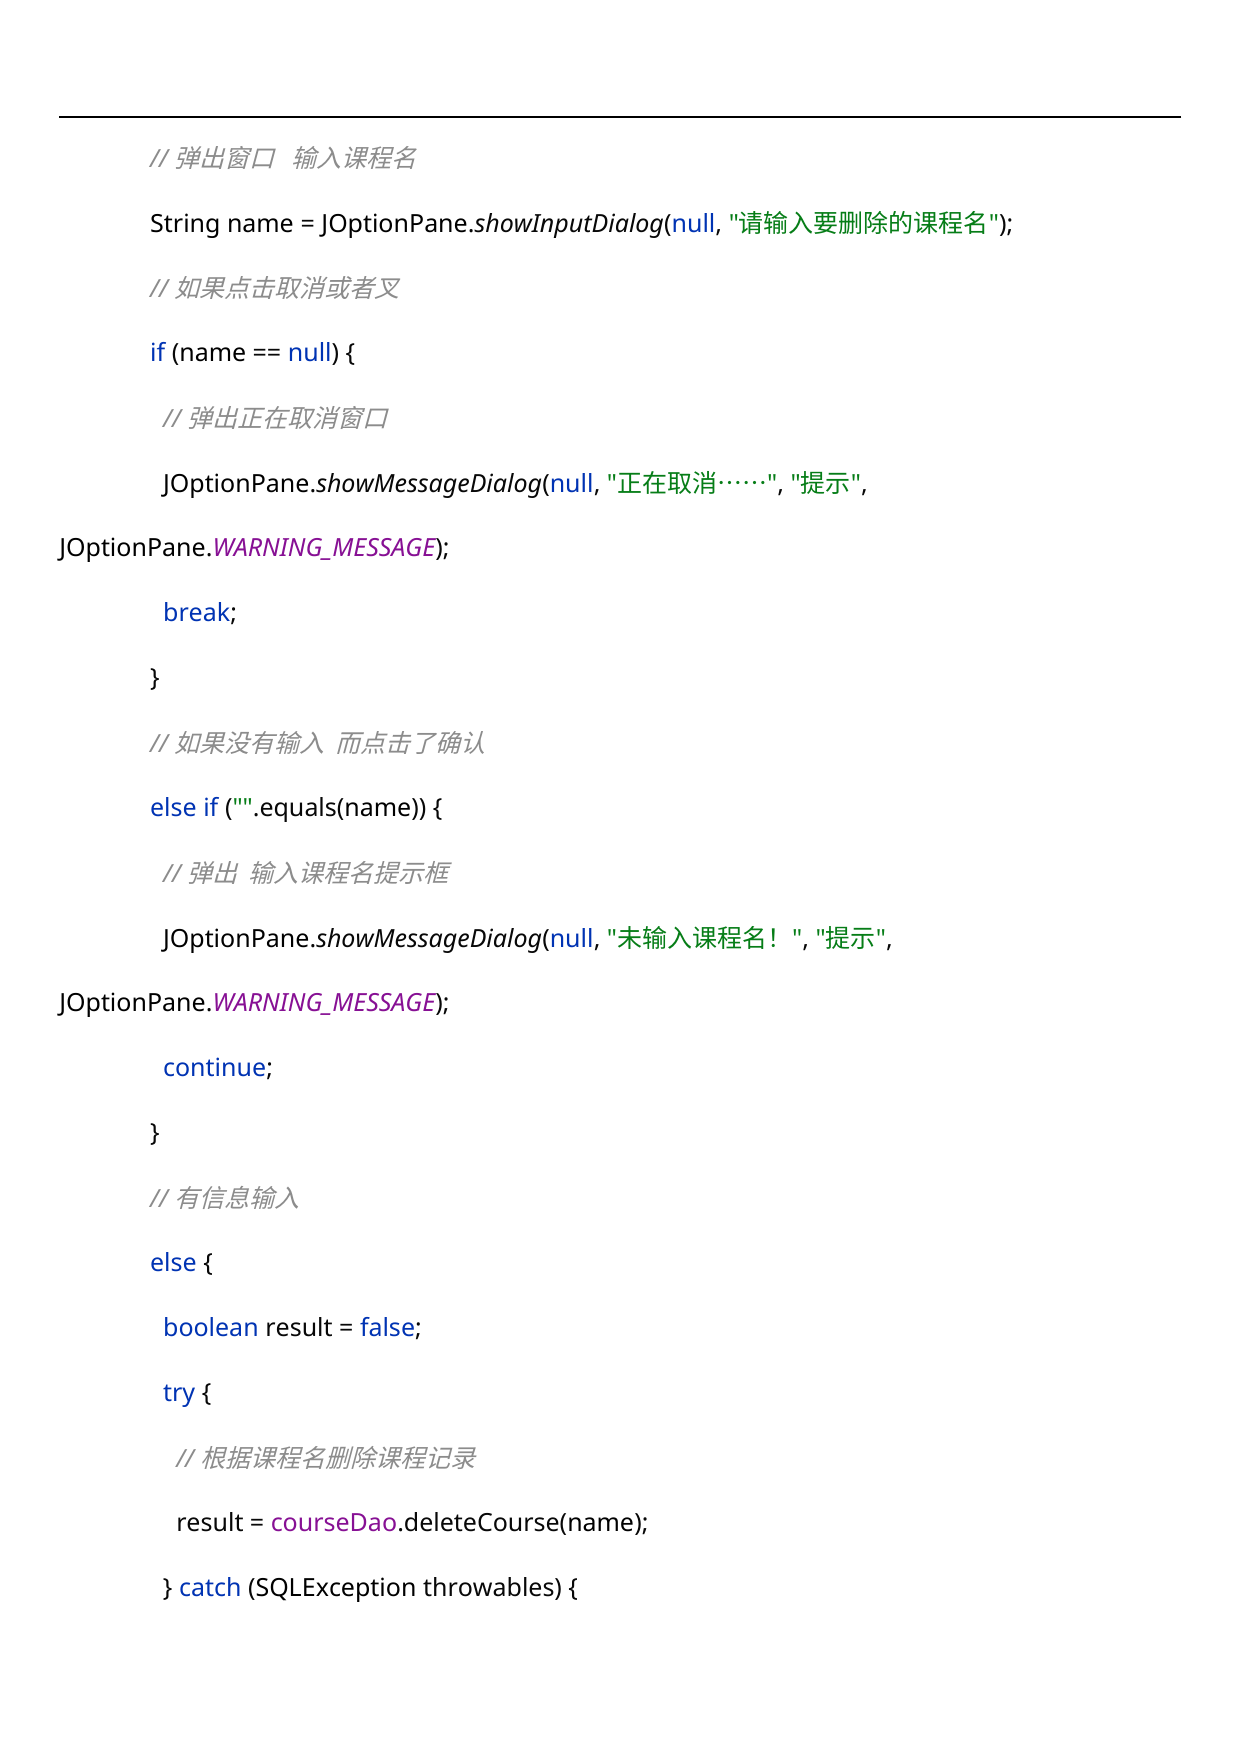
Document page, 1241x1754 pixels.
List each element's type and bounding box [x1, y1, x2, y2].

text [59, 124, 1181, 1619]
